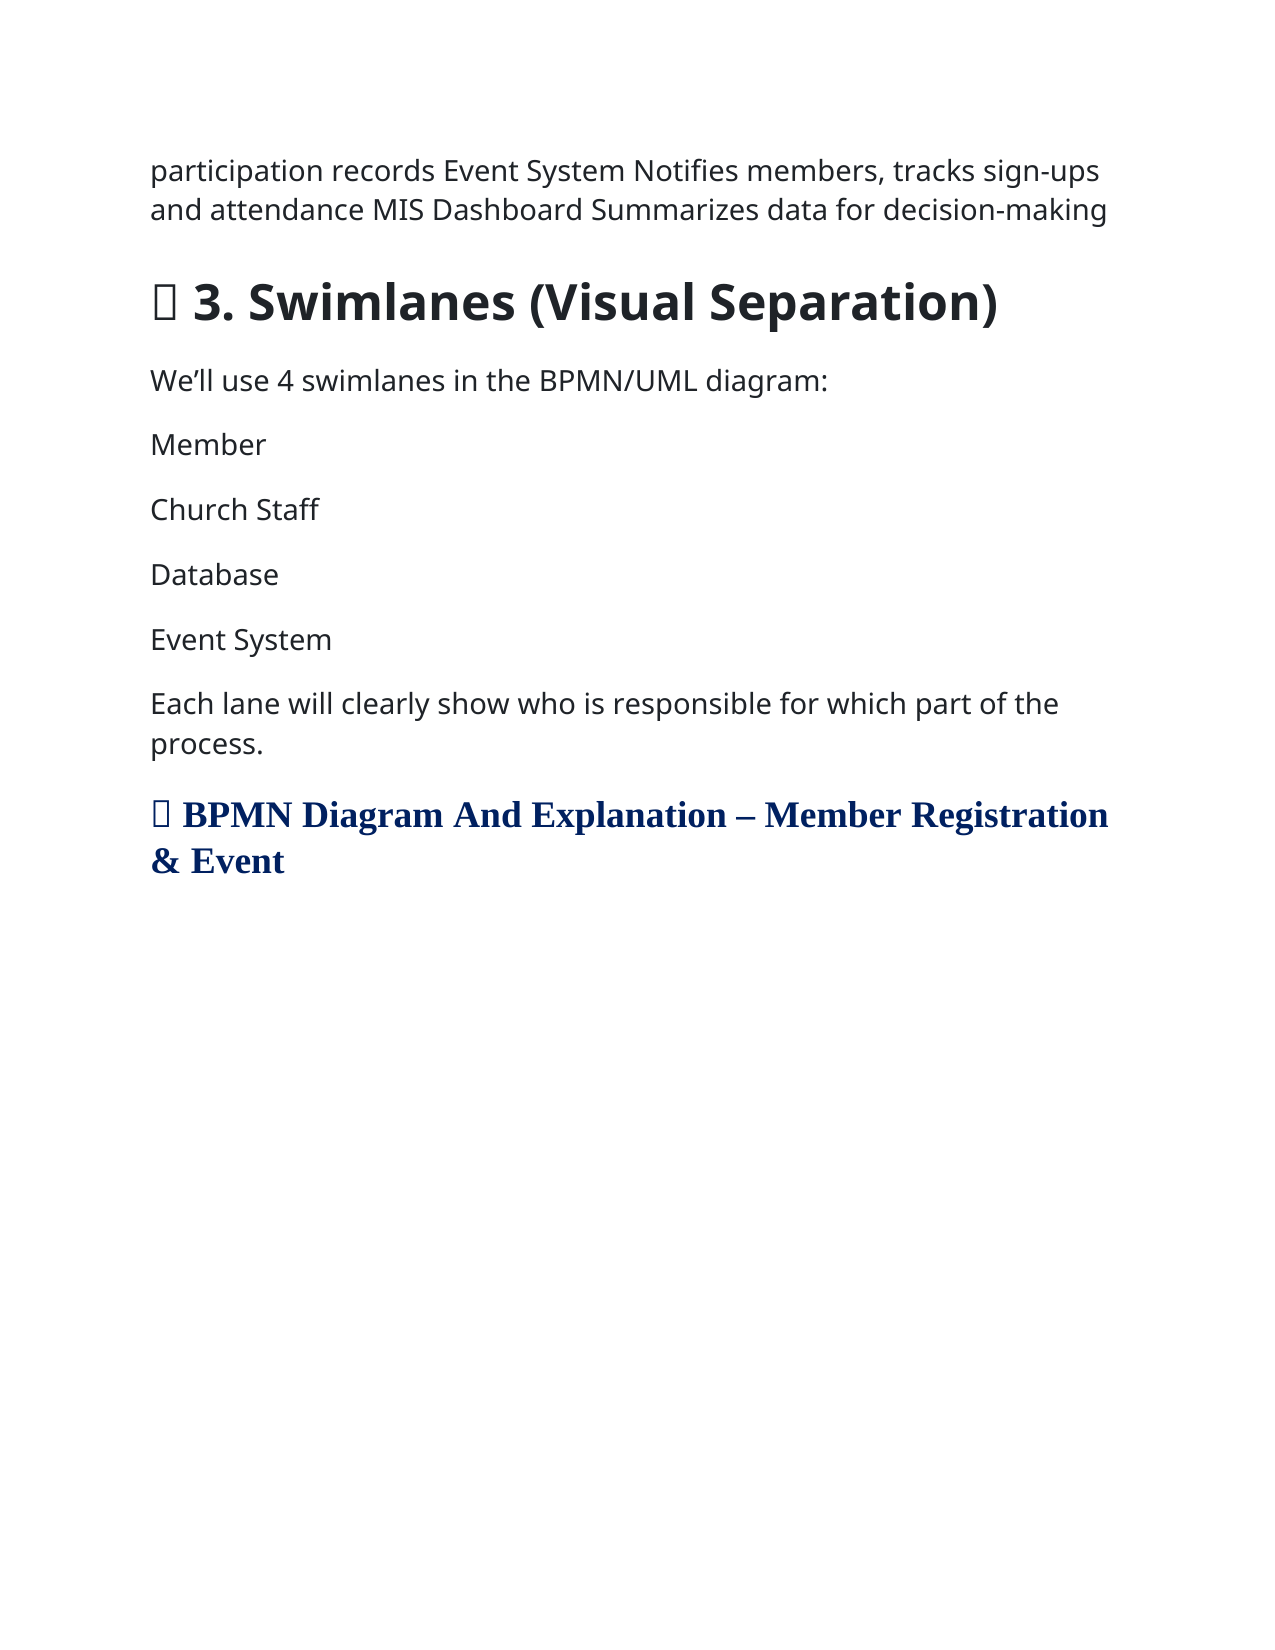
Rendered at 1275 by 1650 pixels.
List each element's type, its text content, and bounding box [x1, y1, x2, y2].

text Church Staff [150, 489, 1125, 529]
text Each lane will clearly show who is responsible for which part of the process. [150, 683, 1125, 763]
text Event System [150, 619, 1125, 658]
text 📄 BPMN Diagram And Explanation – Member Registration & Event [150, 788, 1125, 882]
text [150, 150, 1125, 229]
text Database [150, 554, 1125, 594]
text We’ll use 4 swimlanes in the BPMN/UML diagram: [150, 360, 1125, 400]
text 🔹 3. Swimlanes (Visual Separation) [150, 267, 1125, 335]
text Member [150, 425, 1125, 464]
